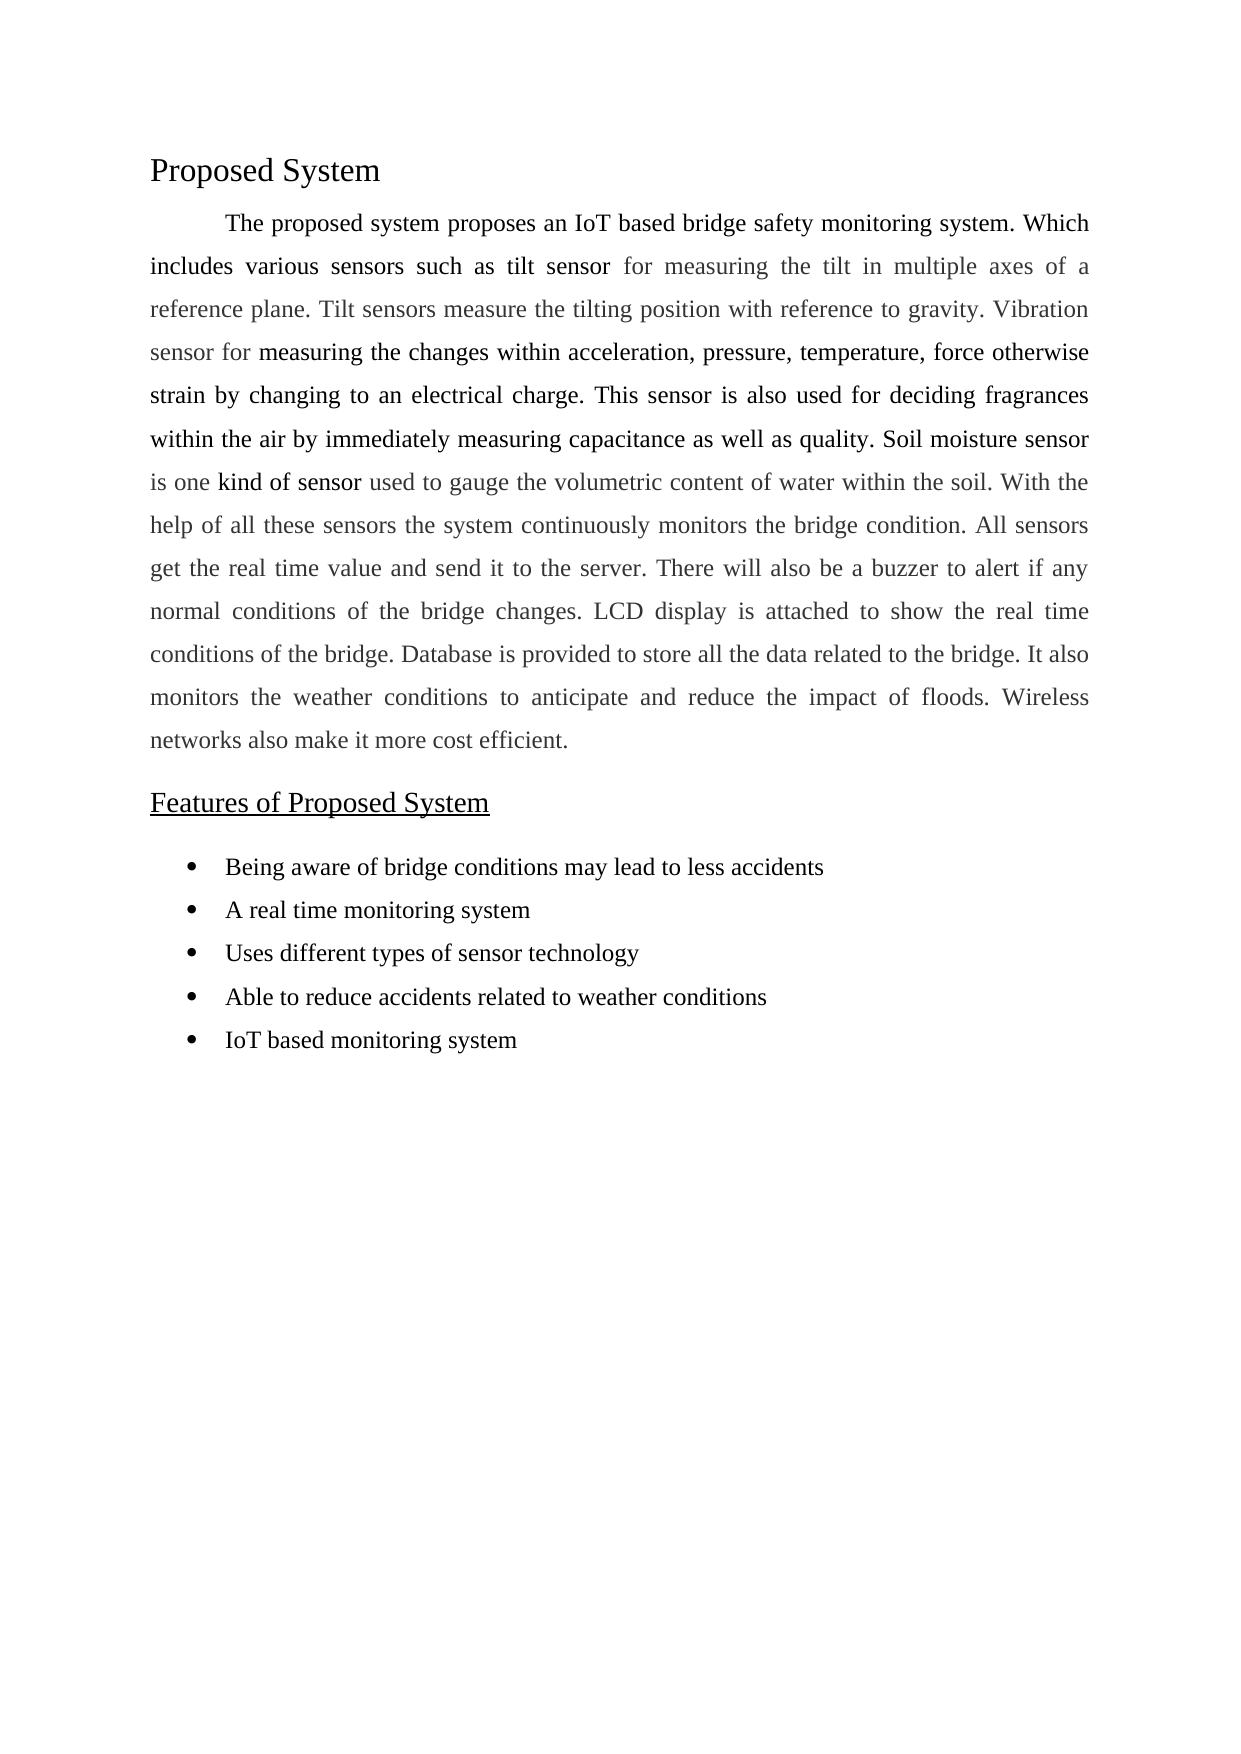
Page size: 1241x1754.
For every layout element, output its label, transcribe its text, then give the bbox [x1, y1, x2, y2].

list Being aware of bridge conditions may lead to less accidents [187, 852, 1090, 881]
list IoT based monitoring system [187, 1025, 1090, 1053]
list Able to reduce accidents related to weather conditions [187, 982, 1090, 1010]
text Features of Proposed System [150, 785, 1090, 819]
list A real time monitoring system [187, 895, 1090, 924]
list Uses different types of sensor technology [187, 938, 1090, 967]
text Proposed System [150, 150, 1090, 188]
text The proposed system proposes an IoT based bridge safety monitoring system. Which includes various sensors such as tilt sensor for measuring the tilt in multiple axes of a reference plane. Tilt sensors measure the tilting position with reference to gravity. Vibration sensor for measuring the changes within acceleration, pressure, temperature, force otherwise strain by changing to an electrical charge. This sensor is also used for deciding fragrances within the air by immediately measuring capacitance as well as quality. Soil moisture sensor is one kind of sensor used to gauge the volumetric content of water within the soil. With the help of all these sensors the system continuously monitors the bridge condition. All sensors get the real time value and send it to the server. There will also be a buzzer to alert if any normal conditions of the bridge changes. LCD display is attached to show the real time conditions of the bridge. Database is provided to store all the data related to the bridge. It also monitors the weather conditions to anticipate and reduce the impact of floods. Wireless networks also make it more cost efficient. [150, 208, 1090, 754]
